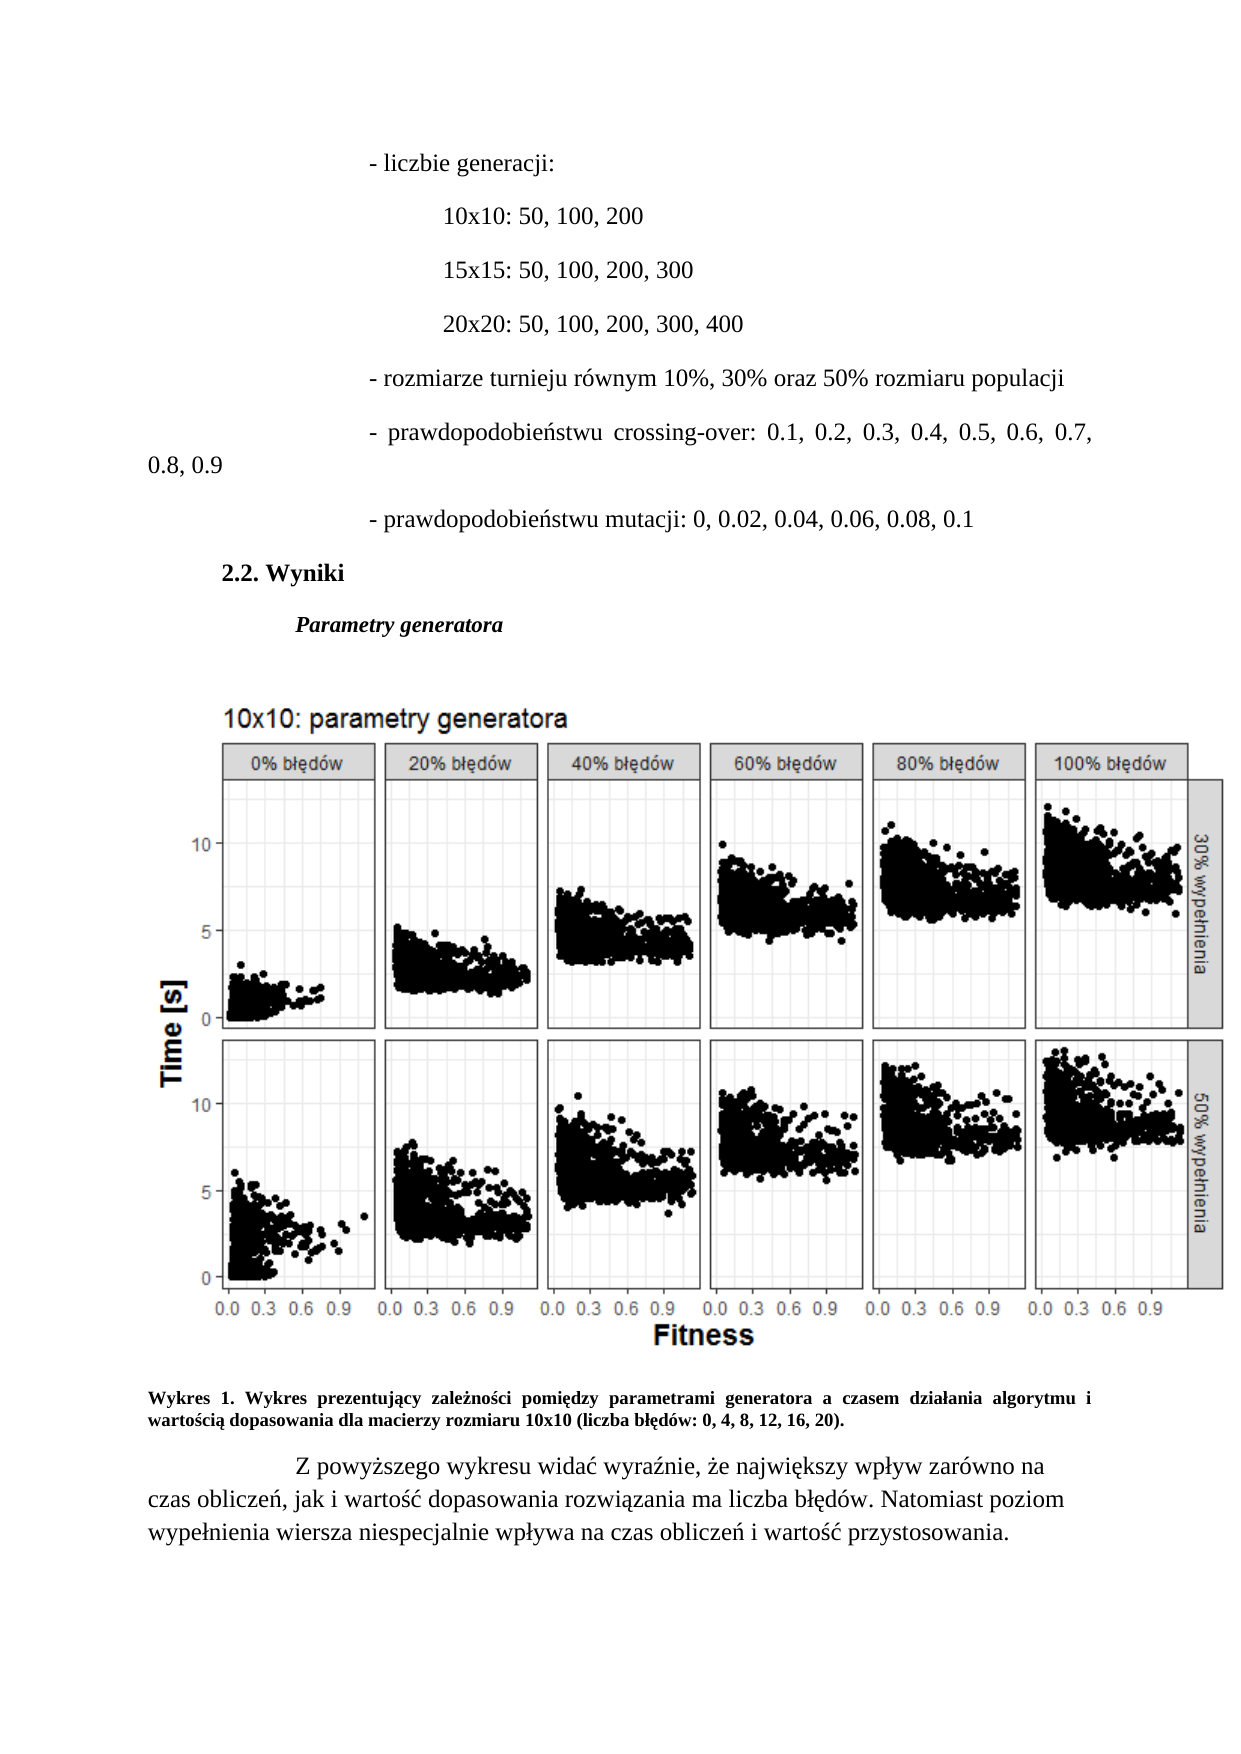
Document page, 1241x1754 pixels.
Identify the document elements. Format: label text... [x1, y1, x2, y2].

text 2.2. Wyniki [148, 558, 1093, 586]
text - prawdopodobieństwu crossing-over: 0.1, 0.2, 0.3, 0.4, 0.5, 0.6, 0.7, 0.8, 0.9 [148, 417, 1093, 479]
text - prawdopodobieństwu mutacji: 0, 0.02, 0.04, 0.06, 0.08, 0.1 [148, 504, 1093, 532]
text 10x10: 50, 100, 200 [148, 201, 1093, 230]
text - liczbie generacji: [148, 148, 1093, 176]
text 20x20: 50, 100, 200, 300, 400 [148, 309, 1093, 338]
picture [147, 695, 1234, 1362]
text 15x15: 50, 100, 200, 300 [148, 255, 1093, 284]
text - rozmiarze turnieju równym 10%, 30% oraz 50% rozmiaru populacji [148, 363, 1093, 392]
text Wykres 1. Wykres prezentujący zależności pomiędzy parametrami generatora a czasem działania algorytmu i wartością dopasowania dla macierzy rozmiaru 10x10 (liczba błędów: 0, 4, 8, 12, 16, 20). [148, 1387, 1093, 1430]
text Parametry generatora [148, 611, 1093, 638]
text Z powyższego wykresu widać wyraźnie, że największy wpływ zarówno na czas obliczeń, jak i wartość dopasowania rozwiązania ma liczba błędów. Natomiast poziom wypełnienia wiersza niespecjalnie wpływa na czas obliczeń i wartość przystosowania. [148, 1451, 1093, 1546]
